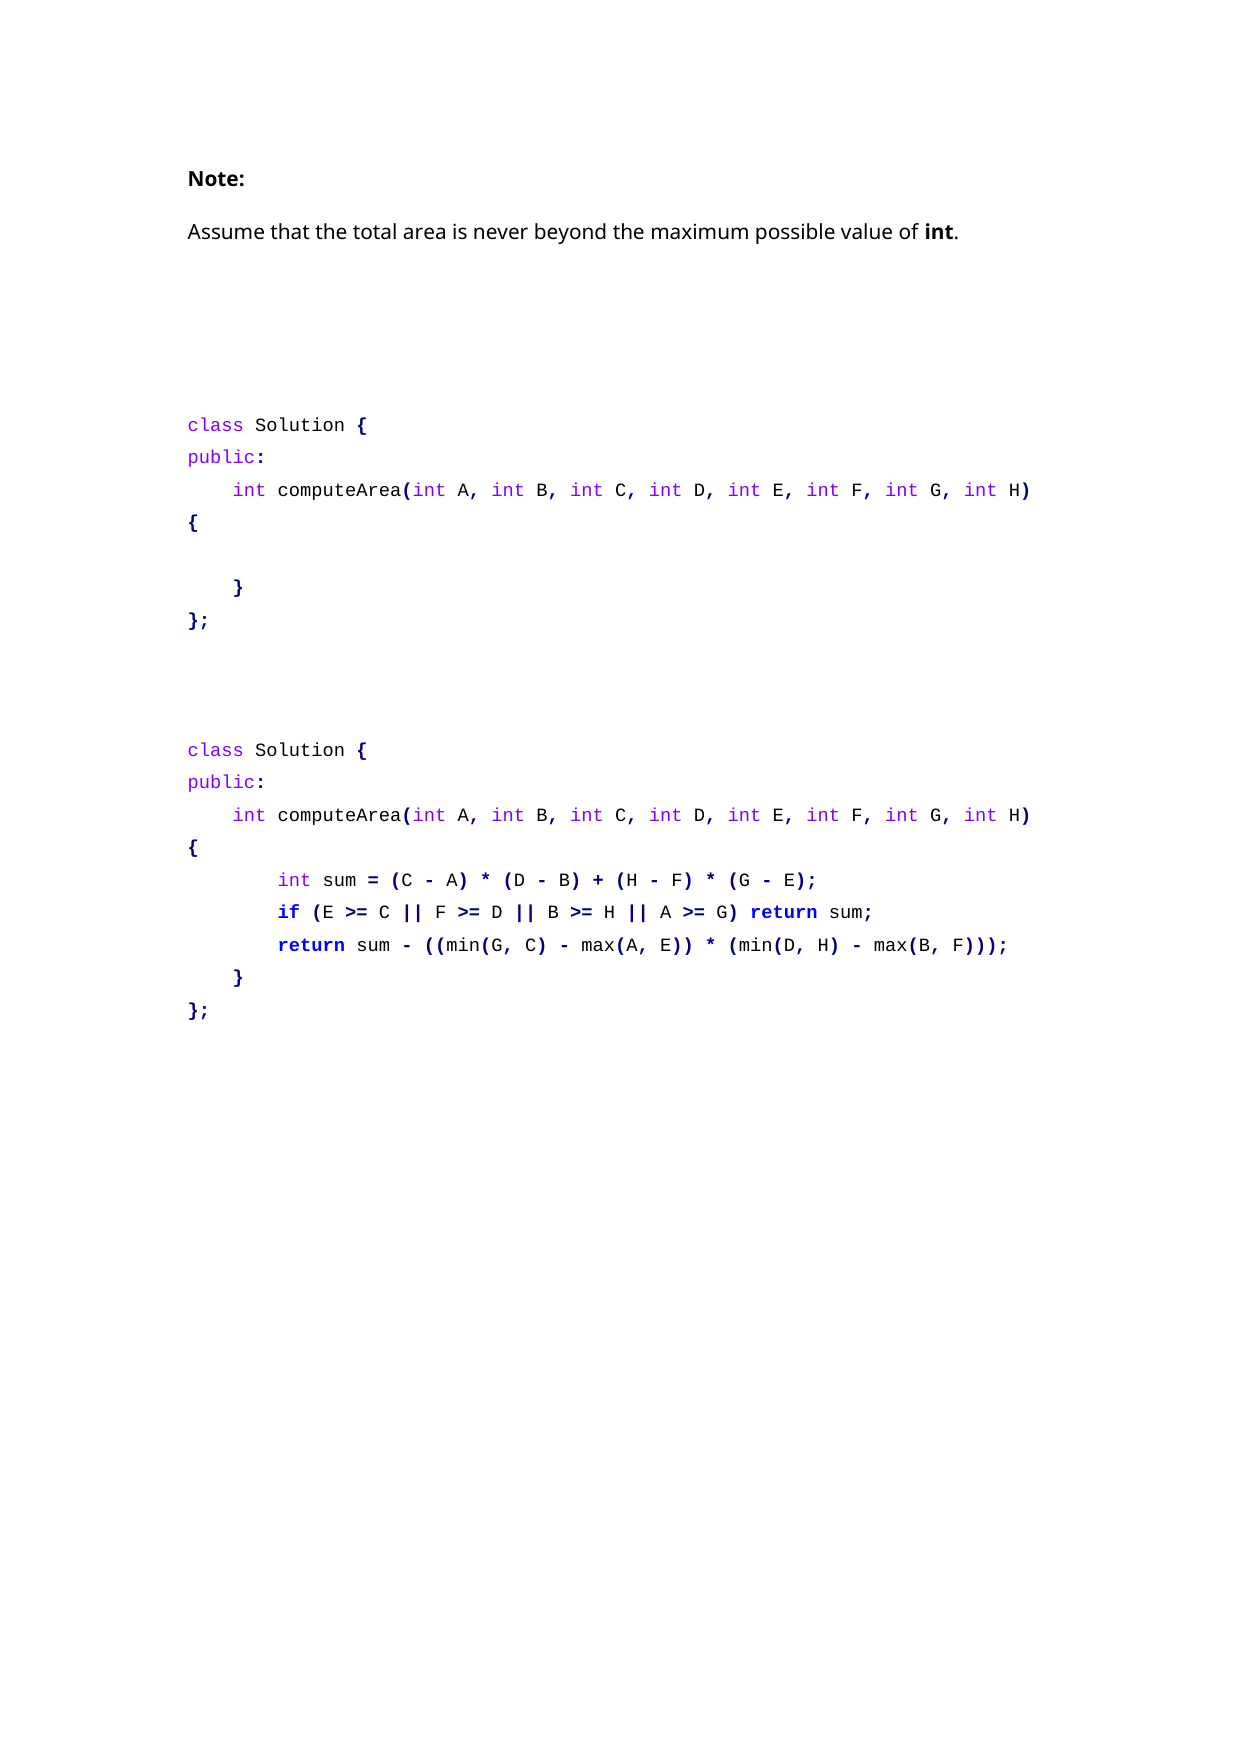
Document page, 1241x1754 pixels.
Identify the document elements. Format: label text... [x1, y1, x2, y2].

text } [187, 962, 1053, 995]
text int computeArea(int A, int B, int C, int D, int E, int F, int G, int H) { [187, 800, 1053, 865]
text int computeArea(int A, int B, int C, int D, int E, int F, int G, int H) { [187, 475, 1053, 540]
text class Solution { [187, 735, 1053, 767]
text Assume that the total area is never beyond the maximum possible value of int. [187, 215, 1053, 247]
text }; [187, 995, 1053, 1027]
text public: [187, 442, 1053, 475]
text if (E >= C || F >= D || B >= H || A >= G) return sum; [187, 897, 1053, 930]
text Note: [187, 162, 1053, 194]
text public: [187, 767, 1053, 800]
text class Solution { [187, 410, 1053, 442]
text int sum = (C - A) * (D - B) + (H - F) * (G - E); [187, 865, 1053, 897]
text } [187, 572, 1053, 605]
text return sum - ((min(G, C) - max(A, E)) * (min(D, H) - max(B, F))); [187, 930, 1053, 962]
text }; [187, 605, 1053, 637]
